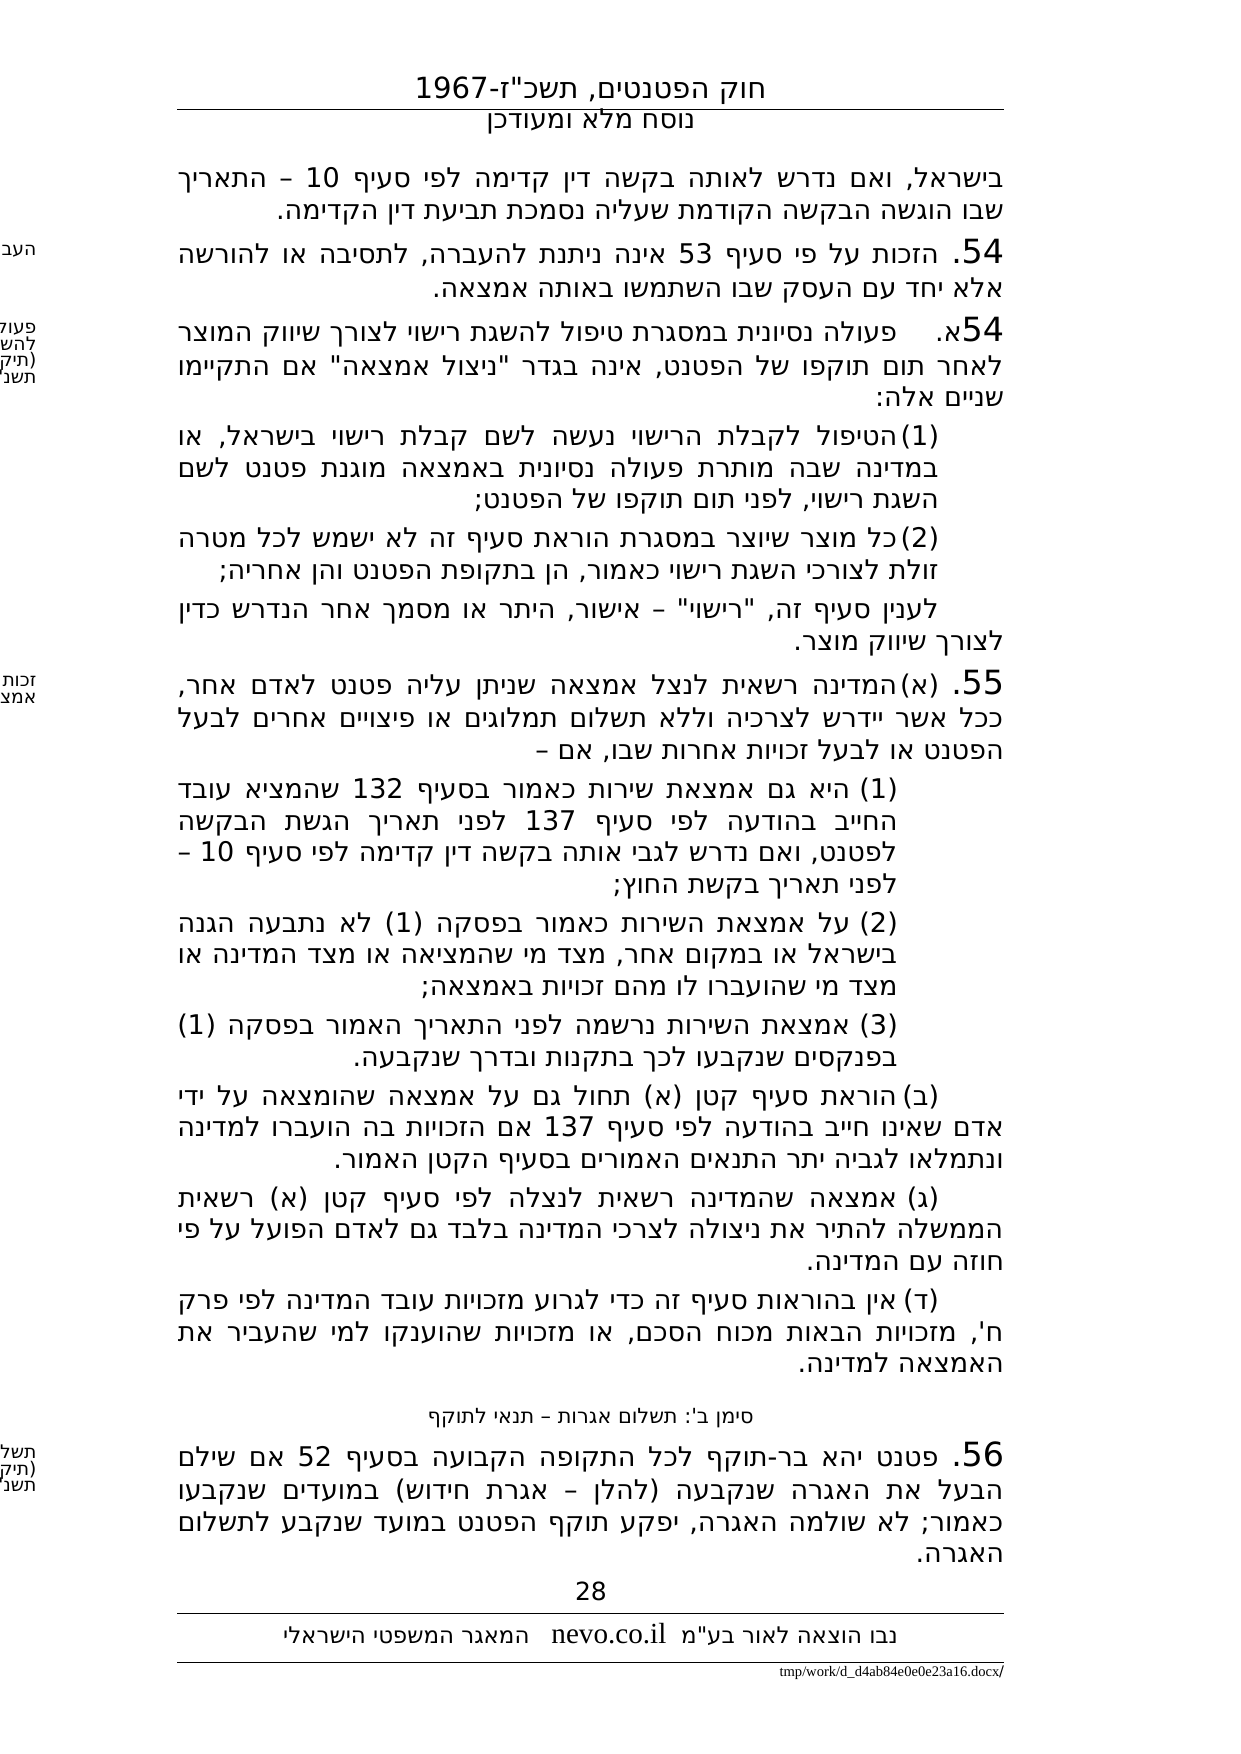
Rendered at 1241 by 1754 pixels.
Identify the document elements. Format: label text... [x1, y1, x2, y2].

text (ב) הוראת סעיף קטן (א) תחול גם על אמצאה שהומצאה על ידי אדם שאינו חייב בהודעה לפי סעיף 137 אם הזכויות בה הועברו למדינה ונתמלאו לגביה יתר התנאים האמורים בסעיף הקטן האמור. [177, 1080, 1004, 1174]
text (3) אמצאת השירות נרשמה לפני התאריך האמור בפסקה (1) בפנקסים שנקבעו לכך בתקנות ובדרך שנקבעה. [177, 1009, 898, 1072]
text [177, 162, 1004, 226]
text (2) על אמצאת השירות כאמור בפסקה (1) לא נתבעה הגנה בישראל או במקום אחר, מצד מי שהמציאה או מצד המדינה או מצד מי שהועברו לו מהם זכויות באמצאה; [177, 907, 898, 1002]
text (1) היא גם אמצאת שירות כאמור בסעיף 132 שהמציא עובד החייב בהודעה לפי סעיף 137 לפני תאריך הגשת הבקשה לפטנט, ואם נדרש לגבי אותה בקשה דין קדימה לפי סעיף 10 – לפני תאריך בקשת החוץ; [177, 773, 898, 899]
text לענין סעיף זה, "רישוי" – אישור, היתר או מסמך אחר הנדרש כדין לצורך שיווק מוצר. [177, 593, 1004, 656]
text 55. (א) המדינה רשאית לנצל אמצאה שניתן עליה פטנט לאדם אחר, ככל אשר יידרש לצרכיה וללא תשלום תמלוגים או פיצויים אחרים לבעל הפטנט או לבעל זכויות אחרות שבו, אם – [177, 664, 1004, 766]
text 56. פטנט יהא בר-תוקף לכל התקופה הקבועה בסעיף 52 אם שילם הבעל את האגרה שנקבעה (להלן – אגרת חידוש) במועדים שנקבעו כאמור; לא שולמה האגרה, יפקע תוקף הפטנט במועד שנקבע לתשלום האגרה. [177, 1436, 1004, 1569]
text 54. הזכות על פי סעיף 53 אינה ניתנת להעברה, לתסיבה או להורשה אלא יחד עם העסק שבו השתמשו באותה אמצאה. [177, 233, 1004, 303]
text 54א. פעולה נסיונית במסגרת טיפול להשגת רישוי לצורך שיווק המוצר לאחר תום תוקפו של הפטנט, אינה בגדר "ניצול אמצאה" אם התקיימו שניים אלה: [177, 311, 1004, 413]
text (ג) אמצאה שהמדינה רשאית לנצלה לפי סעיף קטן (א) רשאית הממשלה להתיר את ניצולה לצרכי המדינה בלבד גם לאדם הפועל על פי חוזה עם המדינה. [177, 1182, 1004, 1277]
text (1) הטיפול לקבלת הרישוי נעשה לשם קבלת רישוי בישראל, או במדינה שבה מותרת פעולה נסיונית באמצאה מוגנת פטנט לשם השגת רישוי, לפני תום תוקפו של הפטנט; [177, 420, 939, 515]
text (2) כל מוצר שיוצר במסגרת הוראת סעיף זה לא ישמש לכל מטרה זולת לצורכי השגת רישוי כאמור, הן בתקופת הפטנט והן אחריה; [177, 523, 939, 586]
text (ד) אין בהוראות סעיף זה כדי לגרוע מזכויות עובד המדינה לפי פרק ח', מזכויות הבאות מכוח הסכם, או מזכויות שהוענקו למי שהעביר את האמצאה למדינה. [177, 1284, 1004, 1379]
text סימן ב': תשלום אגרות – תנאי לתוקף [177, 1404, 1004, 1428]
